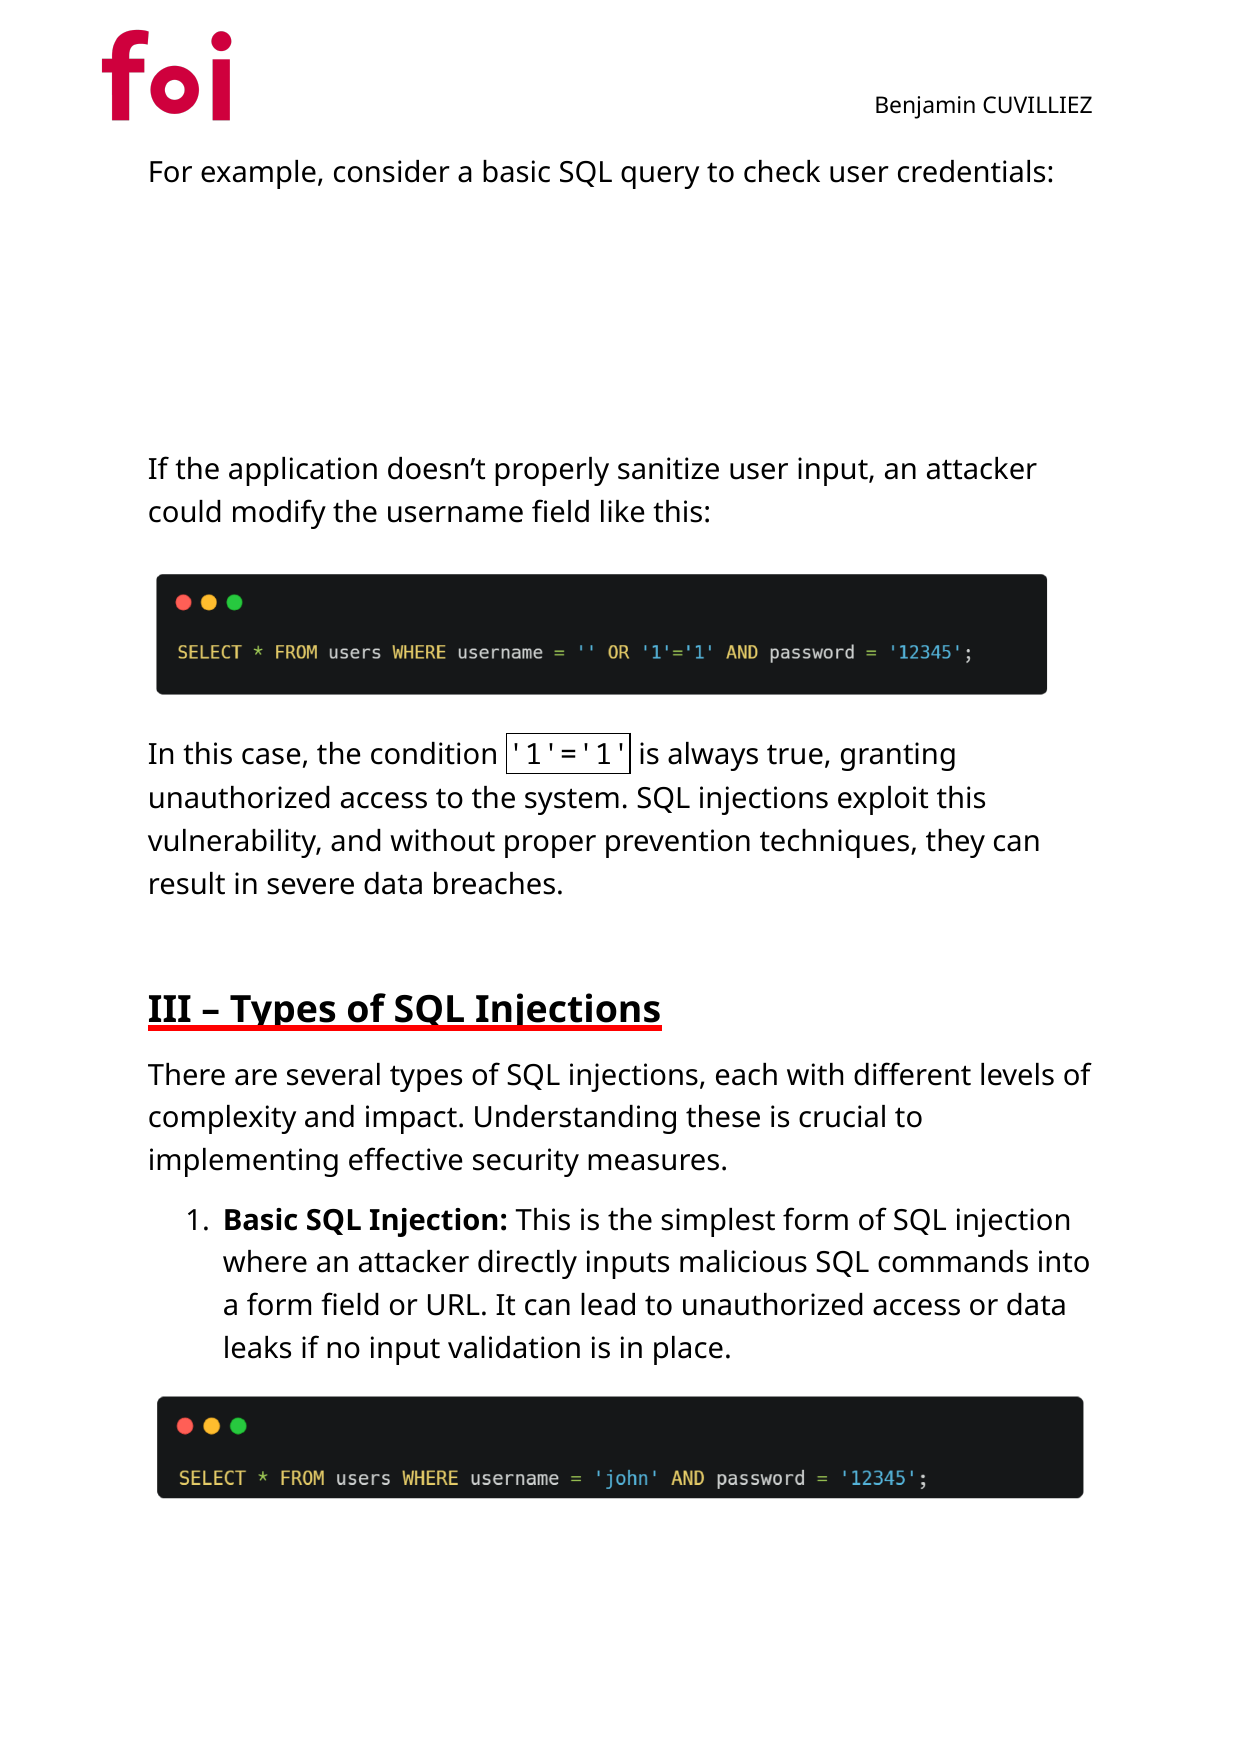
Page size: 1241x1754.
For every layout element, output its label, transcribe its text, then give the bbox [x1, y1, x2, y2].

picture [148, 566, 1050, 698]
text For example, consider a basic SQL query to check user credentials: [148, 151, 1093, 191]
list Basic SQL Injection: This is the simplest form of SQL injection where an attacker directly inputs malicious SQL commands into a form field or URL. It can lead to unauthorized access or data leaks if no input validation is in place. [185, 1199, 1093, 1367]
text III – Types of SQL Injections [148, 982, 1093, 1033]
text There are several types of SQL injections, each with different levels of complexity and impact. Understanding these is crucial to implementing effective security measures. [148, 1054, 1093, 1179]
picture [145, 1387, 1091, 1504]
text If the application doesn’t properly sanitize user input, an attacker could modify the username field like this: [148, 448, 1093, 531]
picture [95, 20, 240, 127]
